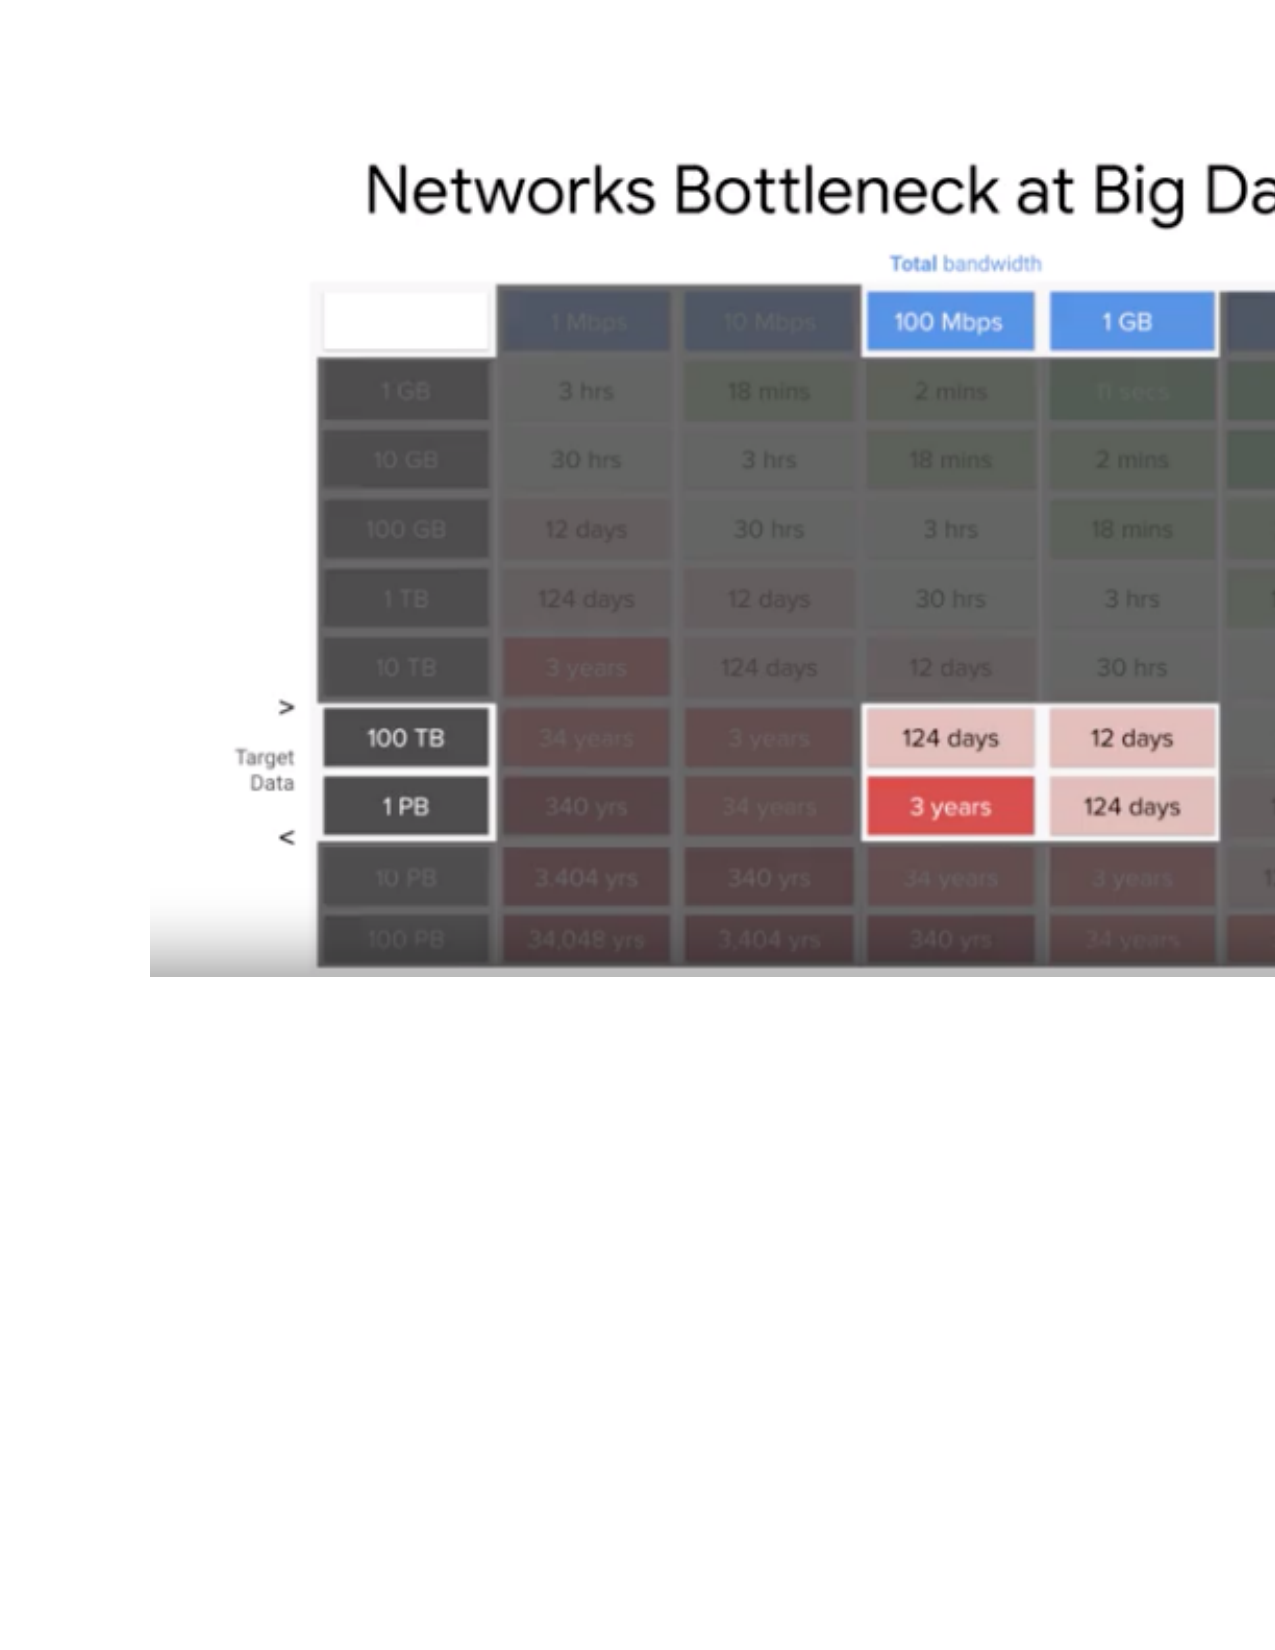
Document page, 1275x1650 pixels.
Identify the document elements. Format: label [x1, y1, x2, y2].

picture [150, 150, 1275, 977]
